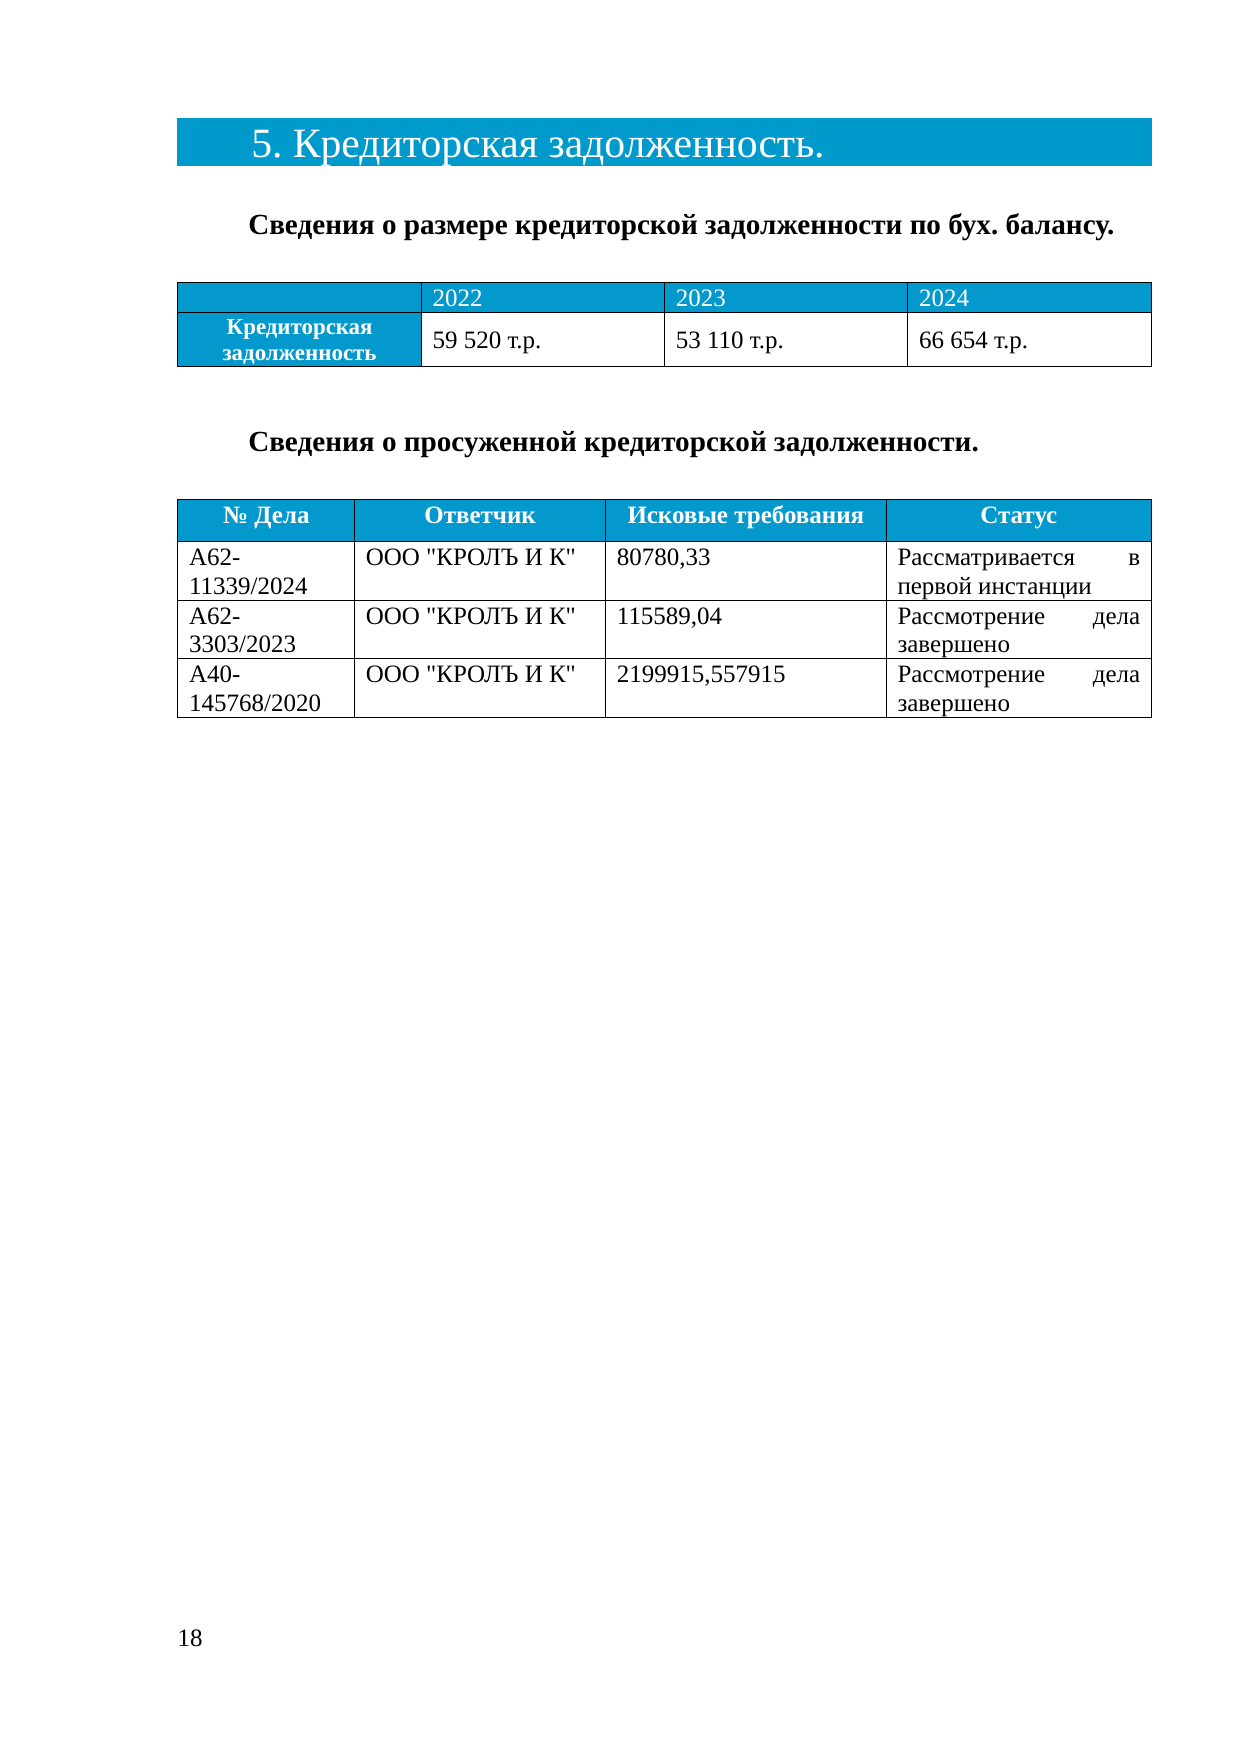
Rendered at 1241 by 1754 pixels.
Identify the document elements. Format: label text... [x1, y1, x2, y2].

table_cell 2199915,557915 [606, 659, 886, 717]
table_cell ООО "КРОЛЪ И К" [355, 601, 605, 658]
table_cell Кредиторская задолженность [178, 313, 421, 366]
table_cell А62-11339/2024 [178, 542, 354, 600]
table_header 2023 [665, 283, 907, 312]
table_cell 115589,04 [606, 601, 886, 658]
table_cell ООО "КРОЛЪ И К" [355, 542, 605, 600]
table_header [178, 283, 421, 312]
table_header № Дела [178, 500, 354, 541]
table_cell 53 110 т.р. [665, 313, 907, 366]
table_header 2024 [908, 283, 1151, 312]
table_header 2022 [422, 283, 664, 312]
table_cell А40-145768/2020 [178, 659, 354, 717]
table_cell Рассматривается в первой инстанции [887, 542, 1151, 600]
table_header Исковые требования [606, 500, 886, 541]
subtitle Сведения о размере кредиторской задолженности по бух. балансу. [248, 207, 1152, 241]
table_cell 66 654 т.р. [908, 313, 1151, 366]
subtitle Сведения о просуженной кредиторской задолженности. [248, 424, 1152, 458]
table_cell 80780,33 [606, 542, 886, 600]
table_header Статус [887, 500, 1151, 541]
table_cell Рассмотрение дела завершено [887, 659, 1151, 717]
subtitle 5. Кредиторская задолженность. [177, 118, 1152, 166]
table_cell А62-3303/2023 [178, 601, 354, 658]
table_cell 59 520 т.р. [422, 313, 664, 366]
table_header Ответчик [355, 500, 605, 541]
table_cell ООО "КРОЛЪ И К" [355, 659, 605, 717]
table_cell Рассмотрение дела завершено [887, 601, 1151, 658]
